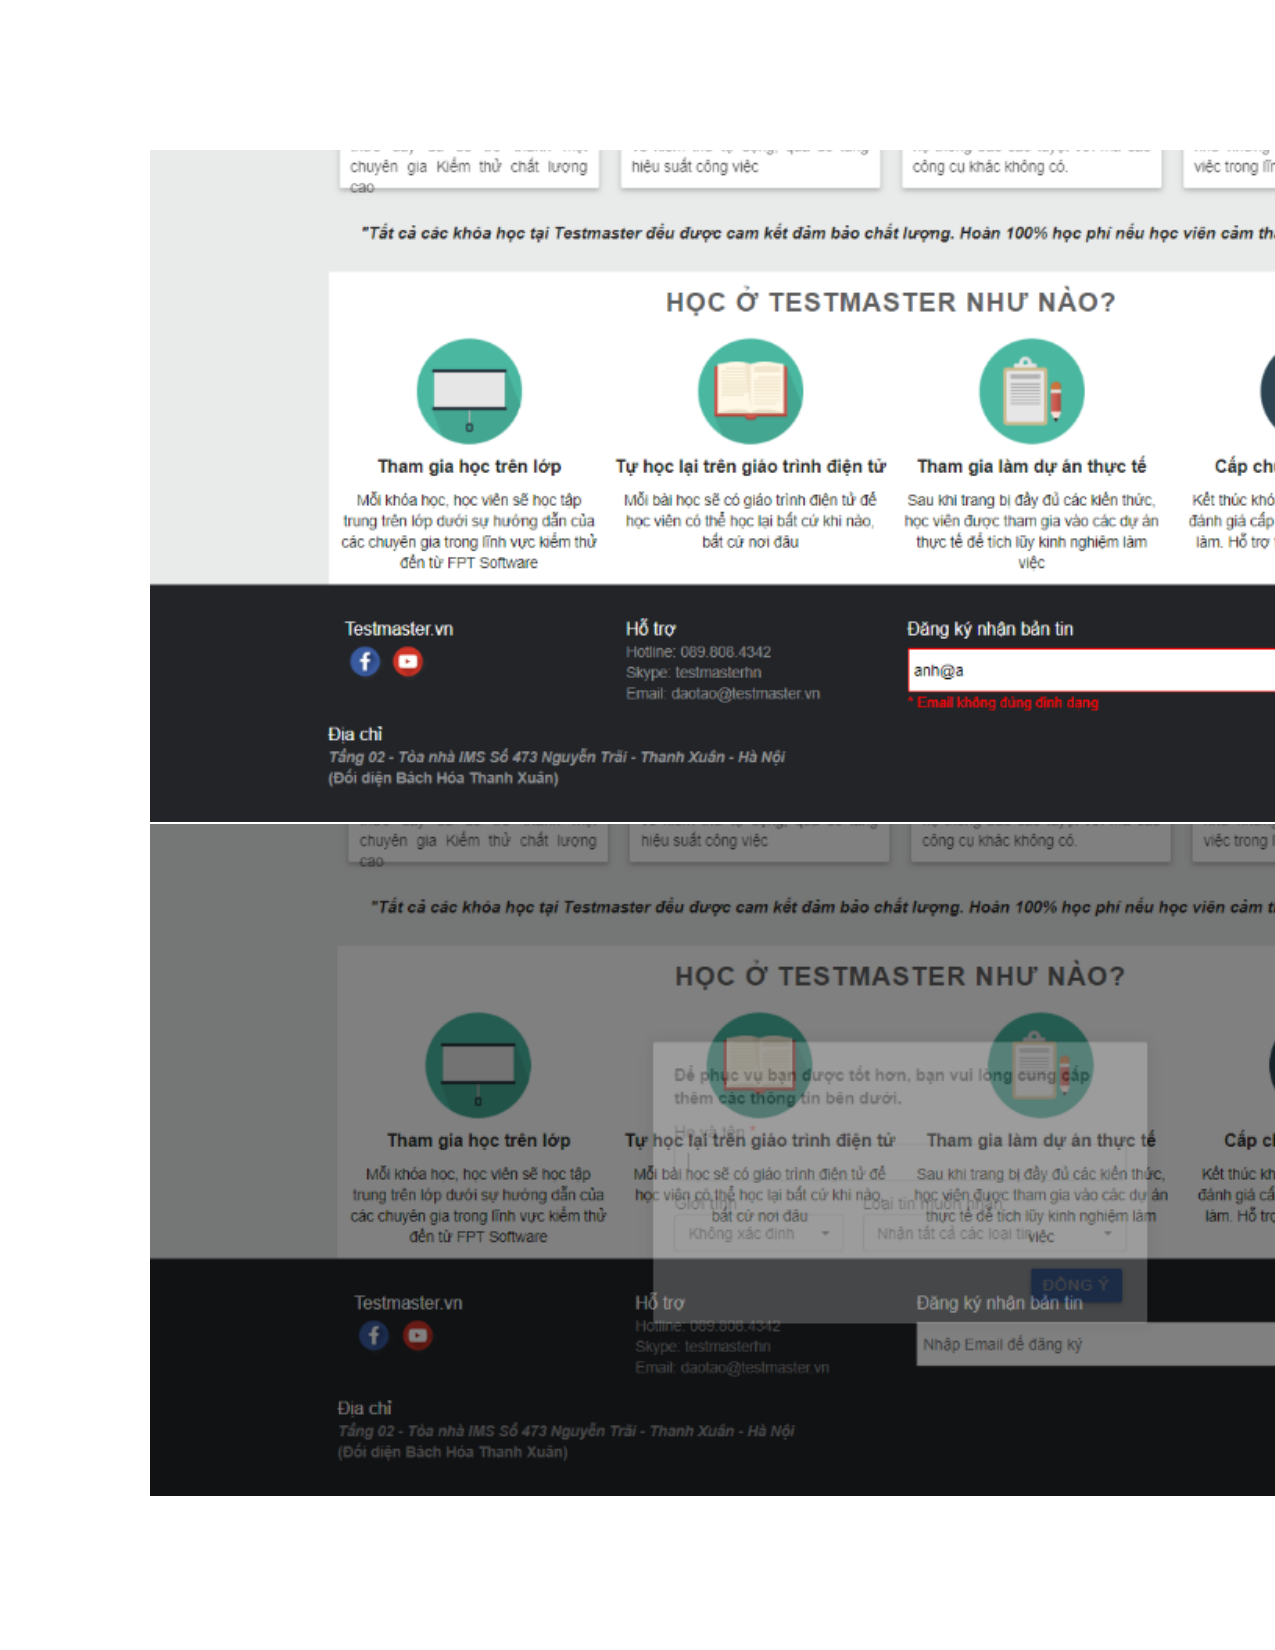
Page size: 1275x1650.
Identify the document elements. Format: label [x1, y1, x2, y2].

picture [150, 150, 1275, 822]
picture [150, 824, 1275, 1496]
